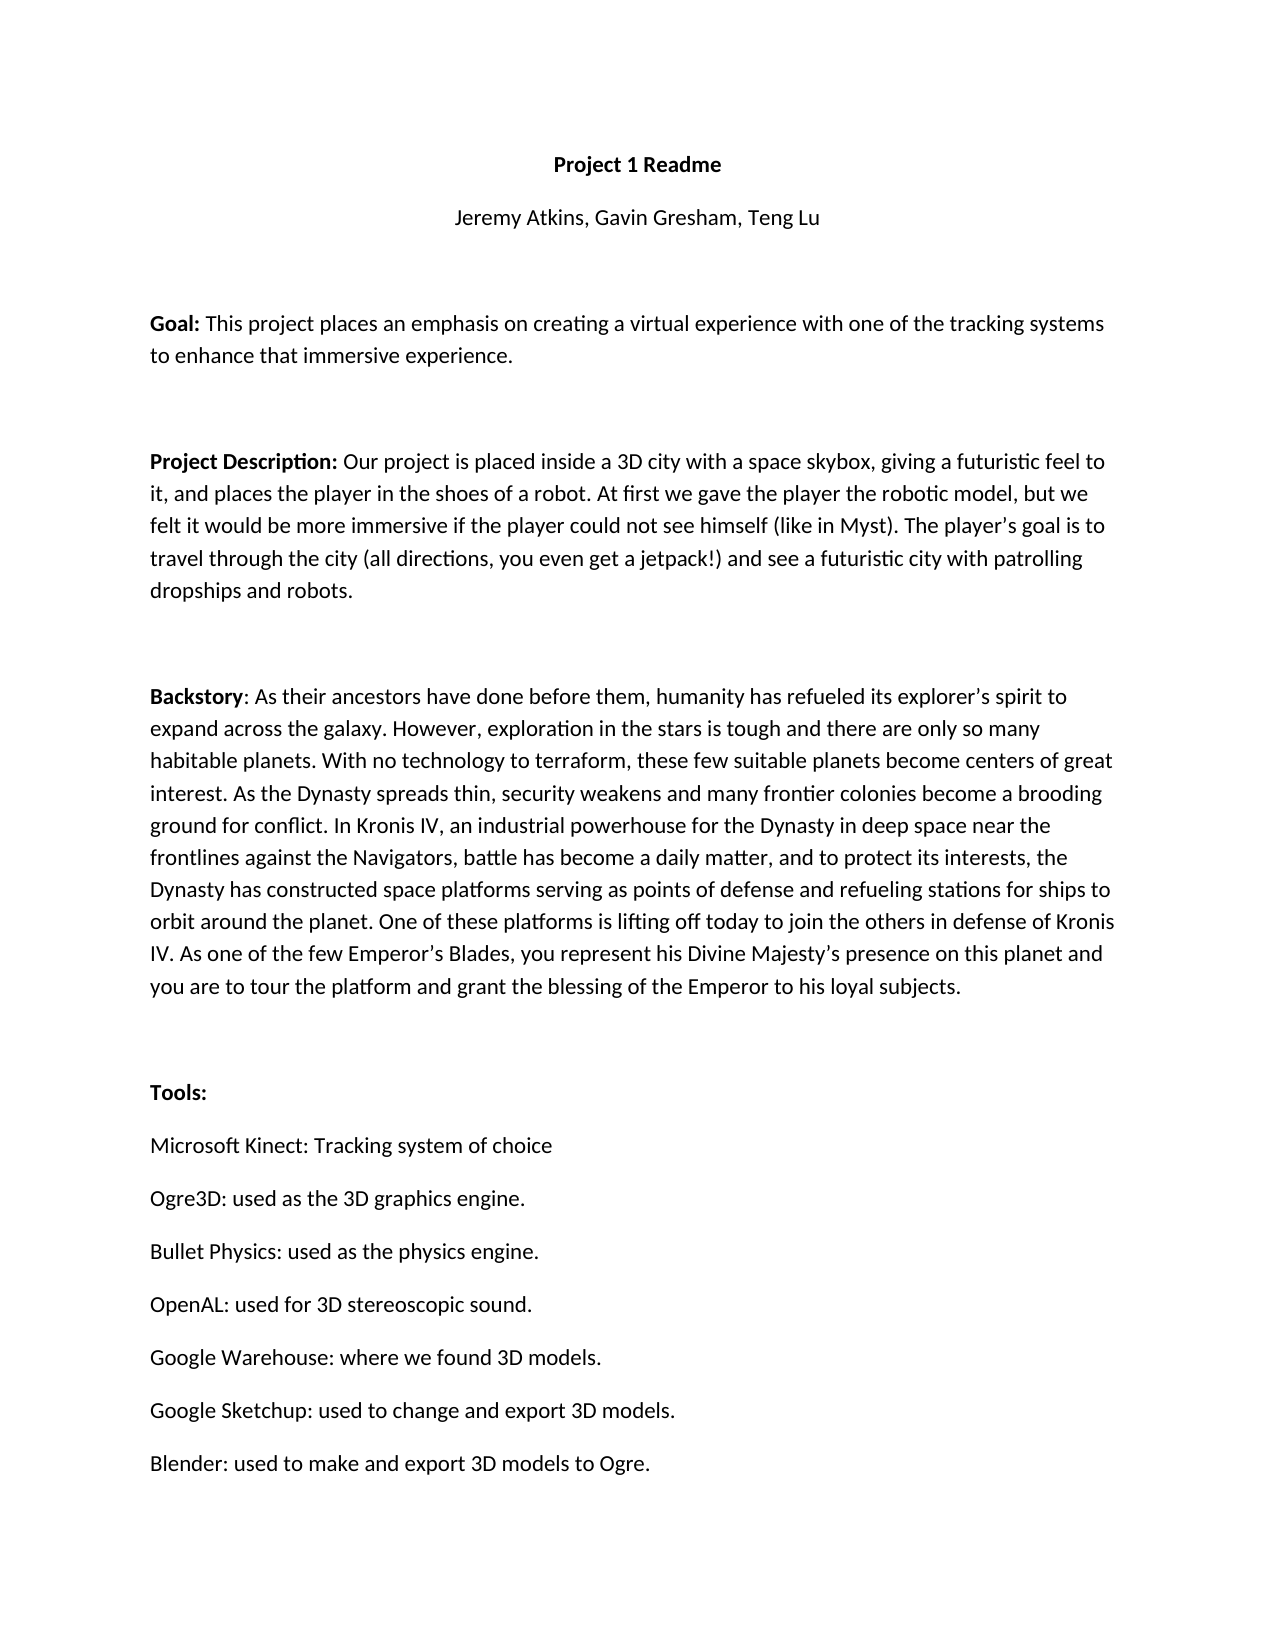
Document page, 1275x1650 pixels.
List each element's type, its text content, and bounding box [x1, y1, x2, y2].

text Google Sketchup: used to change and export 3D models. [150, 1396, 1125, 1424]
text Tools: [150, 1078, 1125, 1106]
text Google Warehouse: where we found 3D models. [150, 1343, 1125, 1371]
text Jeremy Atkins, Gavin Gresham, Teng Lu [150, 203, 1125, 231]
text OpenAL: used for 3D stereoscopic sound. [150, 1290, 1125, 1318]
text Goal: This project places an emphasis on creating a virtual experience with one of the tracking systems to enhance that immersive experience. [150, 309, 1125, 369]
text Ogre3D: used as the 3D graphics engine. [150, 1184, 1125, 1212]
text Project Description: Our project is placed inside a 3D city with a space skybox, giving a futuristic feel to it, and places the player in the shoes of a robot. At first we gave the player the robotic model, but we felt it would be more immersive if the player could not see himself (like in Myst). The player’s goal is to travel through the city (all directions, you even get a jetpack!) and see a futuristic city with patrolling dropships and robots. [150, 447, 1125, 604]
text Blender: used to make and export 3D models to Ogre. [150, 1449, 1125, 1477]
text Bullet Physics: used as the physics engine. [150, 1237, 1125, 1265]
text Microsoft Kinect: Tracking system of choice [150, 1131, 1125, 1159]
text Backstory: As their ancestors have done before them, humanity has refueled its explorer’s spirit to expand across the galaxy. However, exploration in the stars is tough and there are only so many habitable planets. With no technology to terraform, these few suitable planets become centers of great interest. As the Dynasty spreads thin, security weakens and many frontier colonies become a brooding ground for conflict. In Kronis IV, an industrial powerhouse for the Dynasty in deep space near the frontlines against the Navigators, battle has become a daily matter, and to protect its interests, the Dynasty has constructed space platforms serving as points of defense and refueling stations for ships to orbit around the planet. One of these platforms is lifting off today to join the others in defense of Kronis IV. As one of the few Emperor’s Blades, you represent his Divine Majesty’s presence on this planet and you are to tour the platform and grant the blessing of the Emperor to his loyal subjects. [150, 682, 1125, 1000]
text Project 1 Readme [150, 150, 1125, 178]
